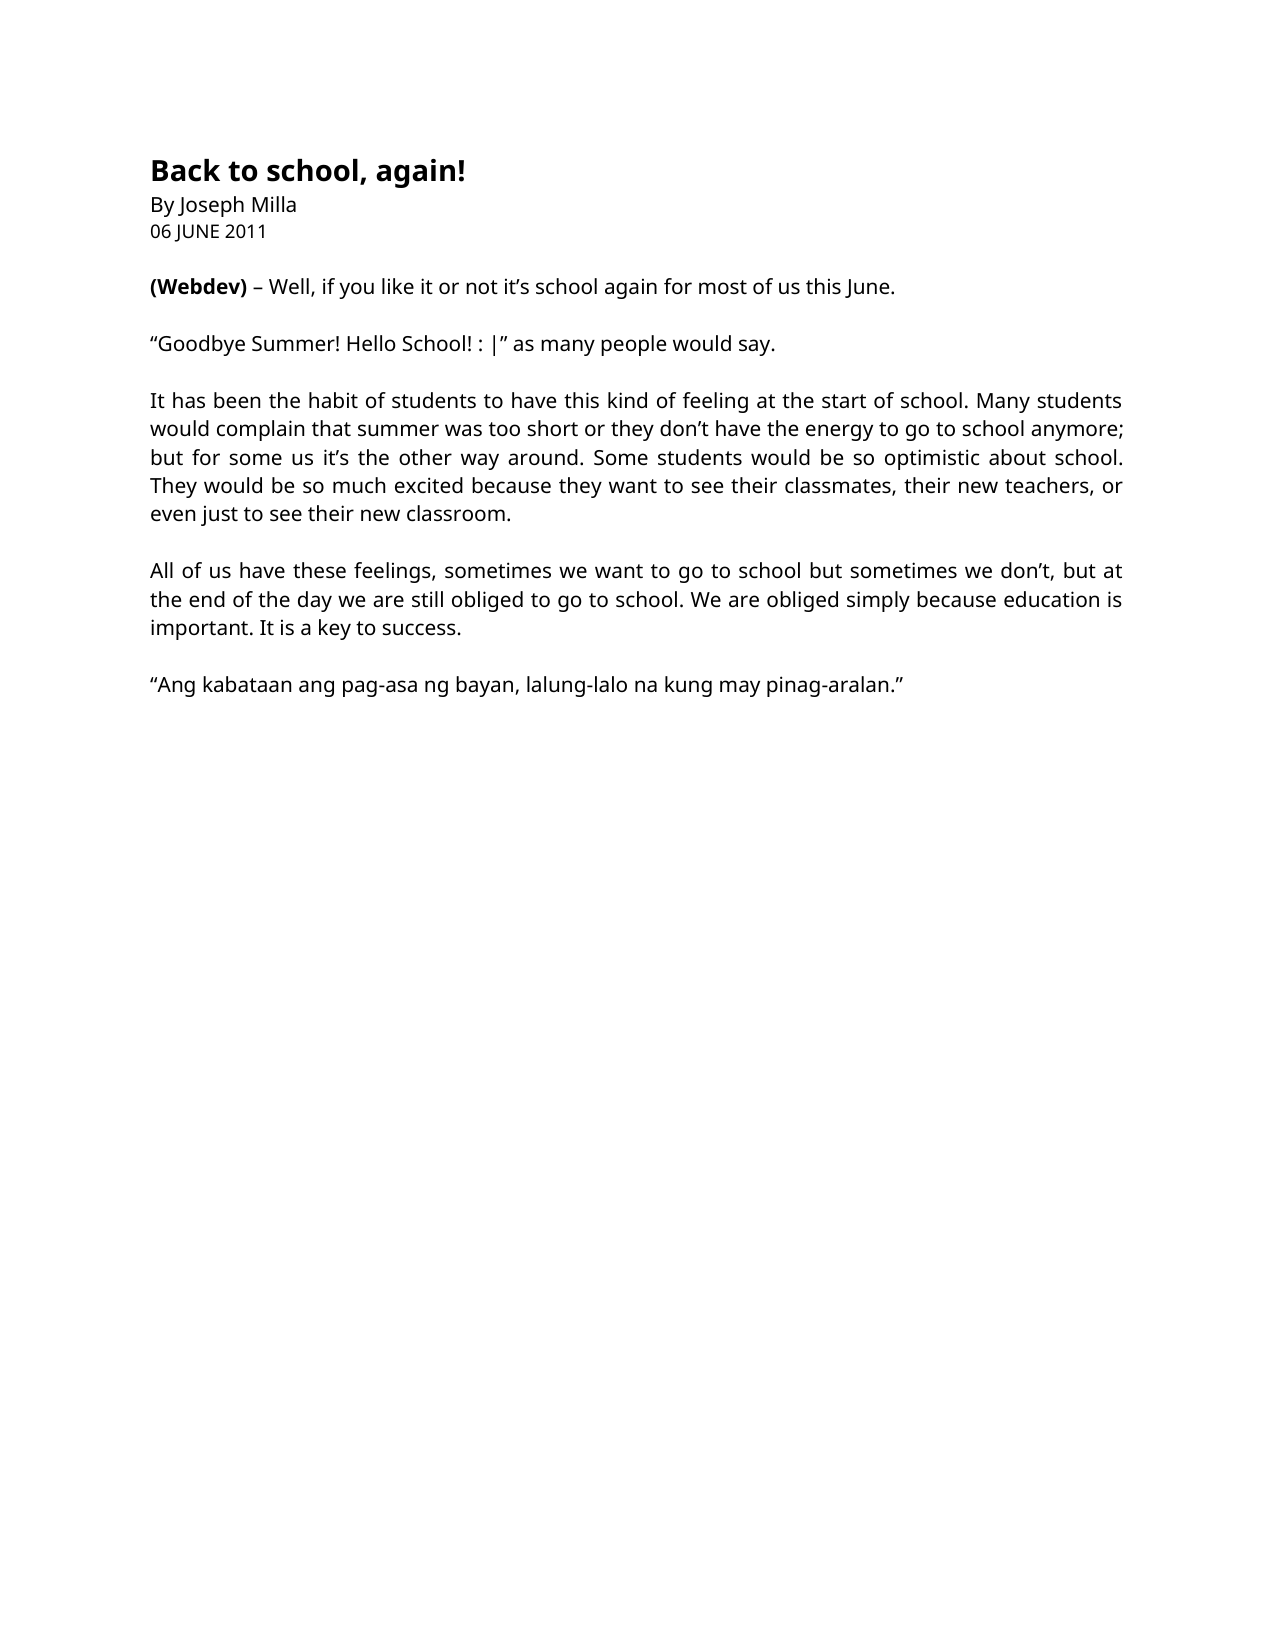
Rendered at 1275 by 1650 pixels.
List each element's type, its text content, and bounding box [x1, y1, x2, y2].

text (Webdev) – Well, if you like it or not it’s school again for most of us this June. [150, 272, 1125, 301]
text 06 JUNE 2011 [150, 218, 1125, 244]
text Back to school, again! [150, 150, 1125, 190]
text It has been the habit of students to have this kind of feeling at the start of school. Many students would complain that summer was too short or they don’t have the energy to go to school anymore; but for some us it’s the other way around. Some students would be so optimistic about school. They would be so much excited because they want to see their classmates, their new teachers, or even just to see their new classroom. [150, 386, 1125, 528]
text All of us have these feelings, sometimes we want to go to school but sometimes we don’t, but at the end of the day we are still obliged to go to school. We are obliged simply because education is important. It is a key to success. [150, 556, 1125, 642]
text By Joseph Milla [150, 190, 1125, 218]
text “Ang kabataan ang pag-asa ng bayan, lalung-lalo na kung may pinag-aralan.” [150, 670, 1125, 699]
text “Goodbye Summer! Hello School! : |” as many people would say. [150, 329, 1125, 357]
